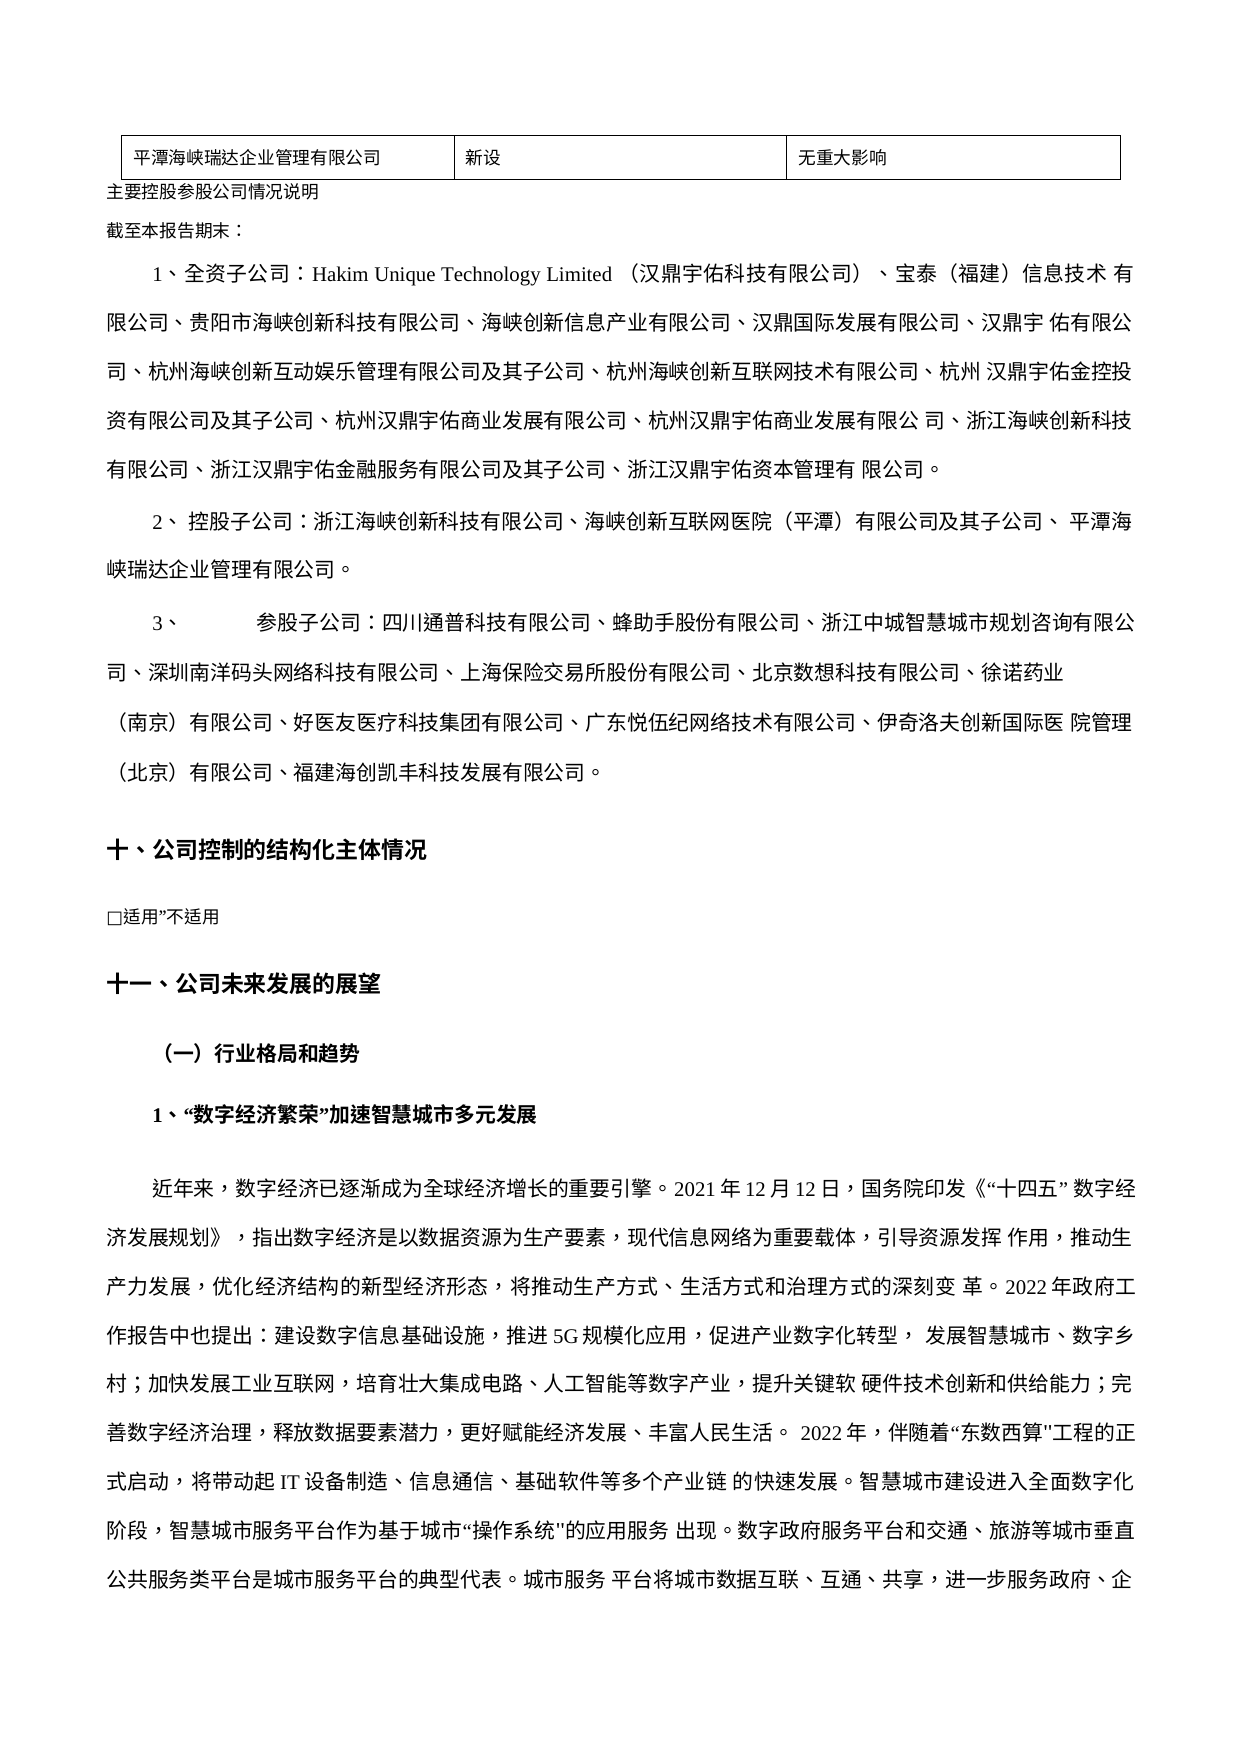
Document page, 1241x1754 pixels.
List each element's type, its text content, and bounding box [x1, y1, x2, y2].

subtitle 十一、公司未来发展的展望 [106, 968, 1136, 999]
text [106, 1157, 1136, 1597]
text 1、 全资子公司：Hakim Unique Technology Limited （汉鼎宇佑科技有限公司）、宝泰（福建）信息技术 有限公司、贵阳市海峡创新科技有限公司、海峡创新信息产业有限公司、汉鼎国际发展有限公司、汉鼎宇 佑有限公司、杭州海峡创新互动娱乐管理有限公司及其子公司、杭州海峡创新互联网技术有限公司、杭州 汉鼎宇佑金控投资有限公司及其子公司、杭州汉鼎宇佑商业发展有限公司、杭州汉鼎宇佑商业发展有限公 司、浙江海峡创新科技有限公司、浙江汉鼎宇佑金融服务有限公司及其子公司、浙江汉鼎宇佑资本管理有 限公司。 [106, 243, 1136, 487]
text □适用”不适用 [106, 904, 1136, 929]
text （一）行业格局和趋势 [106, 1022, 1136, 1071]
text 1、“数字经济繁荣”加速智慧城市多元发展 [106, 1101, 1136, 1129]
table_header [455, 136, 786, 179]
subtitle 十、公司控制的结构化主体情况 [106, 834, 1136, 865]
text 主要控股参股公司情况说明 [106, 180, 1136, 204]
text 3、 参股子公司：四川通普科技有限公司、蜂助手股份有限公司、浙江中城智慧城市规划咨询有限公 司、深圳南洋码头网络科技有限公司、上海保险交易所股份有限公司、北京数想科技有限公司、徐诺药业 [106, 591, 1136, 690]
text 2、 控股子公司：浙江海峡创新科技有限公司、海峡创新互联网医院（平潭）有限公司及其子公司、 平潭海峡瑞达企业管理有限公司。 [106, 492, 1136, 587]
text 截至本报告期末： [106, 218, 1136, 243]
text （南京）有限公司、好医友医疗科技集团有限公司、广东悦伍纪网络技术有限公司、伊奇洛夫创新国际医 院管理（北京）有限公司、福建海创凯丰科技发展有限公司。 [106, 690, 1136, 790]
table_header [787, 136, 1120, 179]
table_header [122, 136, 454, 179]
